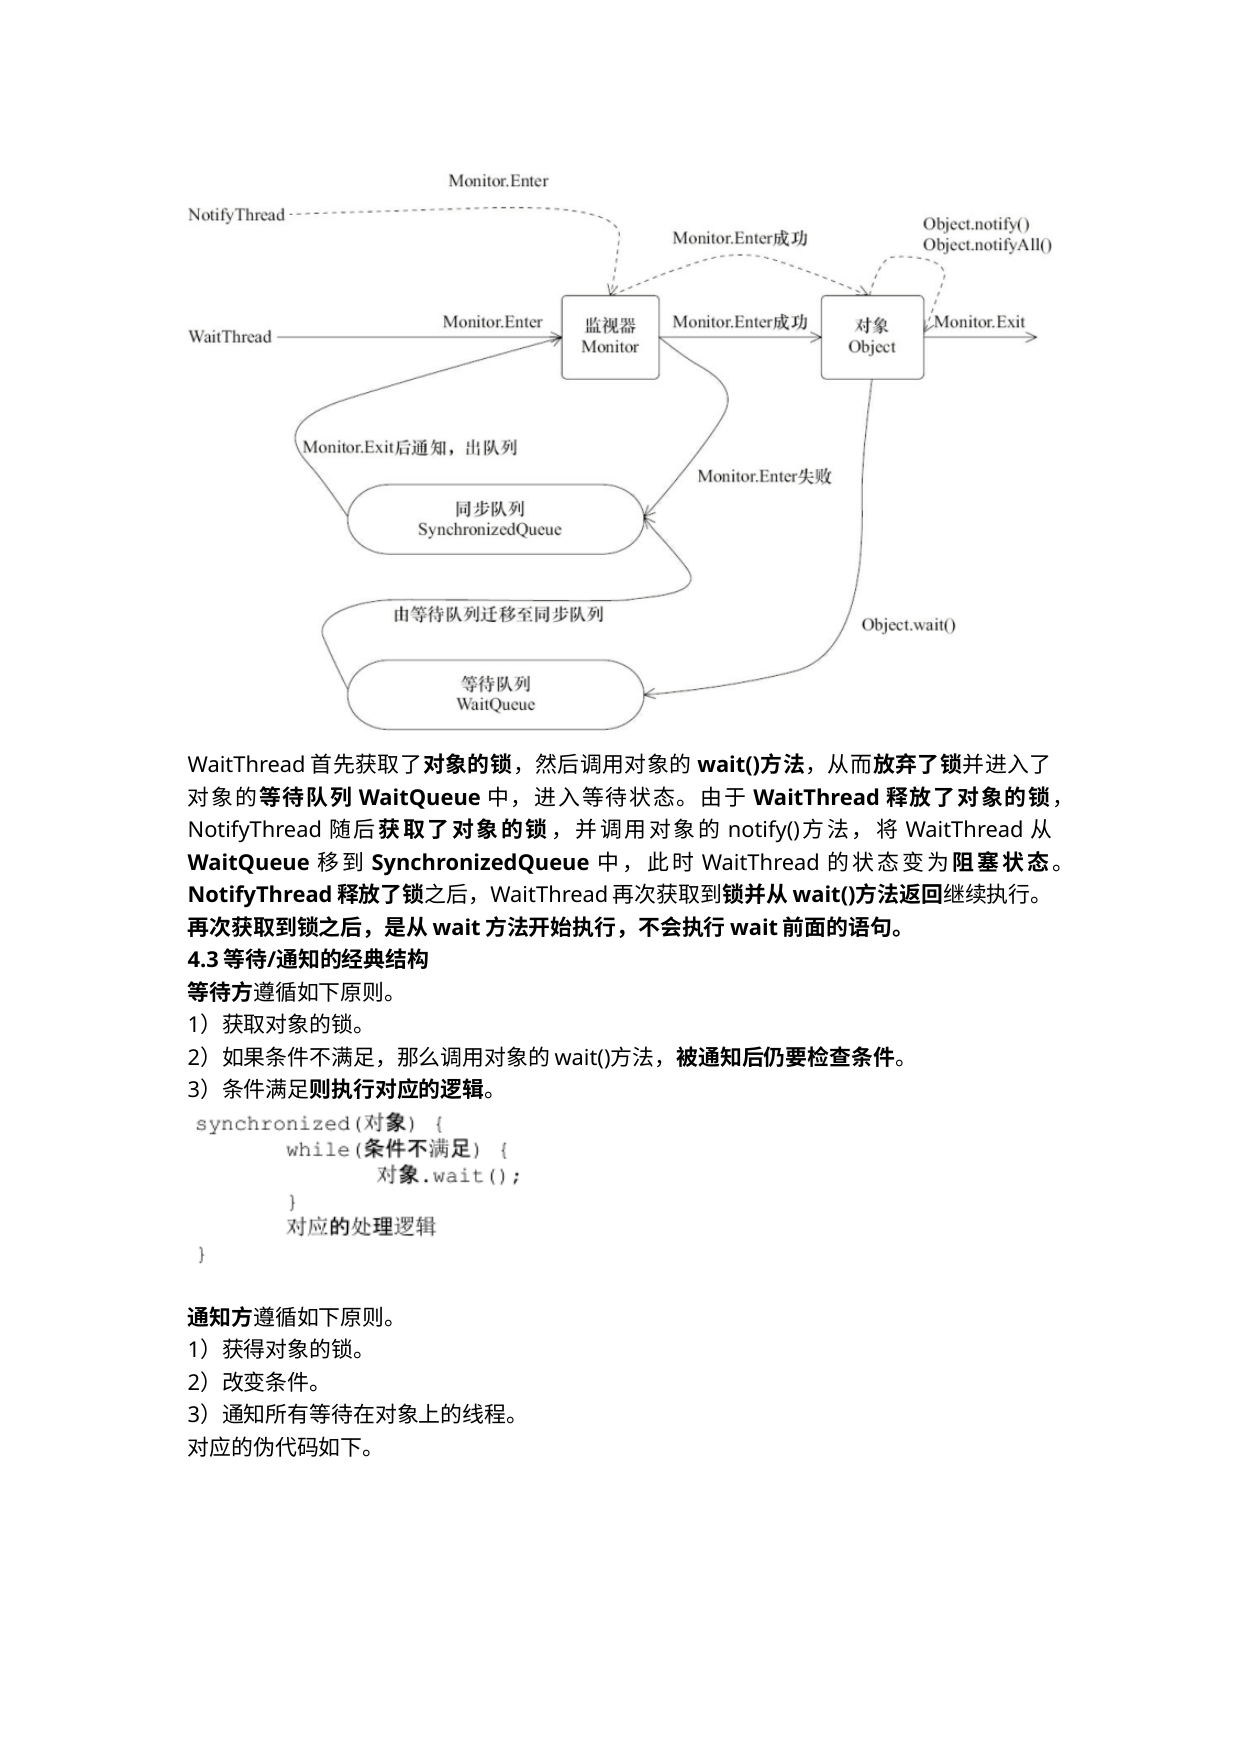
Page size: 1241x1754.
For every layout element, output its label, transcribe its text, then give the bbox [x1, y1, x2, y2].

text 1）获得对象的锁。 [187, 1332, 1053, 1364]
picture [187, 1104, 569, 1272]
text 1）获取对象的锁。 [187, 1007, 1053, 1039]
text 对应的伪代码如下。 [187, 1429, 1053, 1462]
text 3）条件满足则执行对应的逻辑。 [187, 1072, 1053, 1104]
text WaitThread首先获取了对象的锁，然后调用对象的wait()方法，从而放弃了锁并进入了对象的等待队列WaitQueue中，进入等待状态。由于WaitThread释放了对象的锁，NotifyThread随后获取了对象的锁，并调用对象的notify()方法，将WaitThread从WaitQueue移到SynchronizedQueue中，此时WaitThread的状态变为阻塞状态。NotifyThread释放了锁之后，WaitThread再次获取到锁并从wait()方法返回继续执行。再次获取到锁之后，是从wait方法开始执行，不会执行wait前面的语句。 [187, 747, 1053, 942]
text 4.3等待/通知的经典结构 [187, 942, 1053, 974]
text 2）改变条件。 [187, 1364, 1053, 1397]
text 3）通知所有等待在对象上的线程。 [187, 1397, 1053, 1429]
text 2）如果条件不满足，那么调用对象的wait()方法，被通知后仍要检查条件。 [187, 1039, 1053, 1072]
text 等待方遵循如下原则。 [187, 974, 1053, 1007]
picture [187, 162, 1053, 742]
text 通知方遵循如下原则。 [187, 1299, 1053, 1332]
